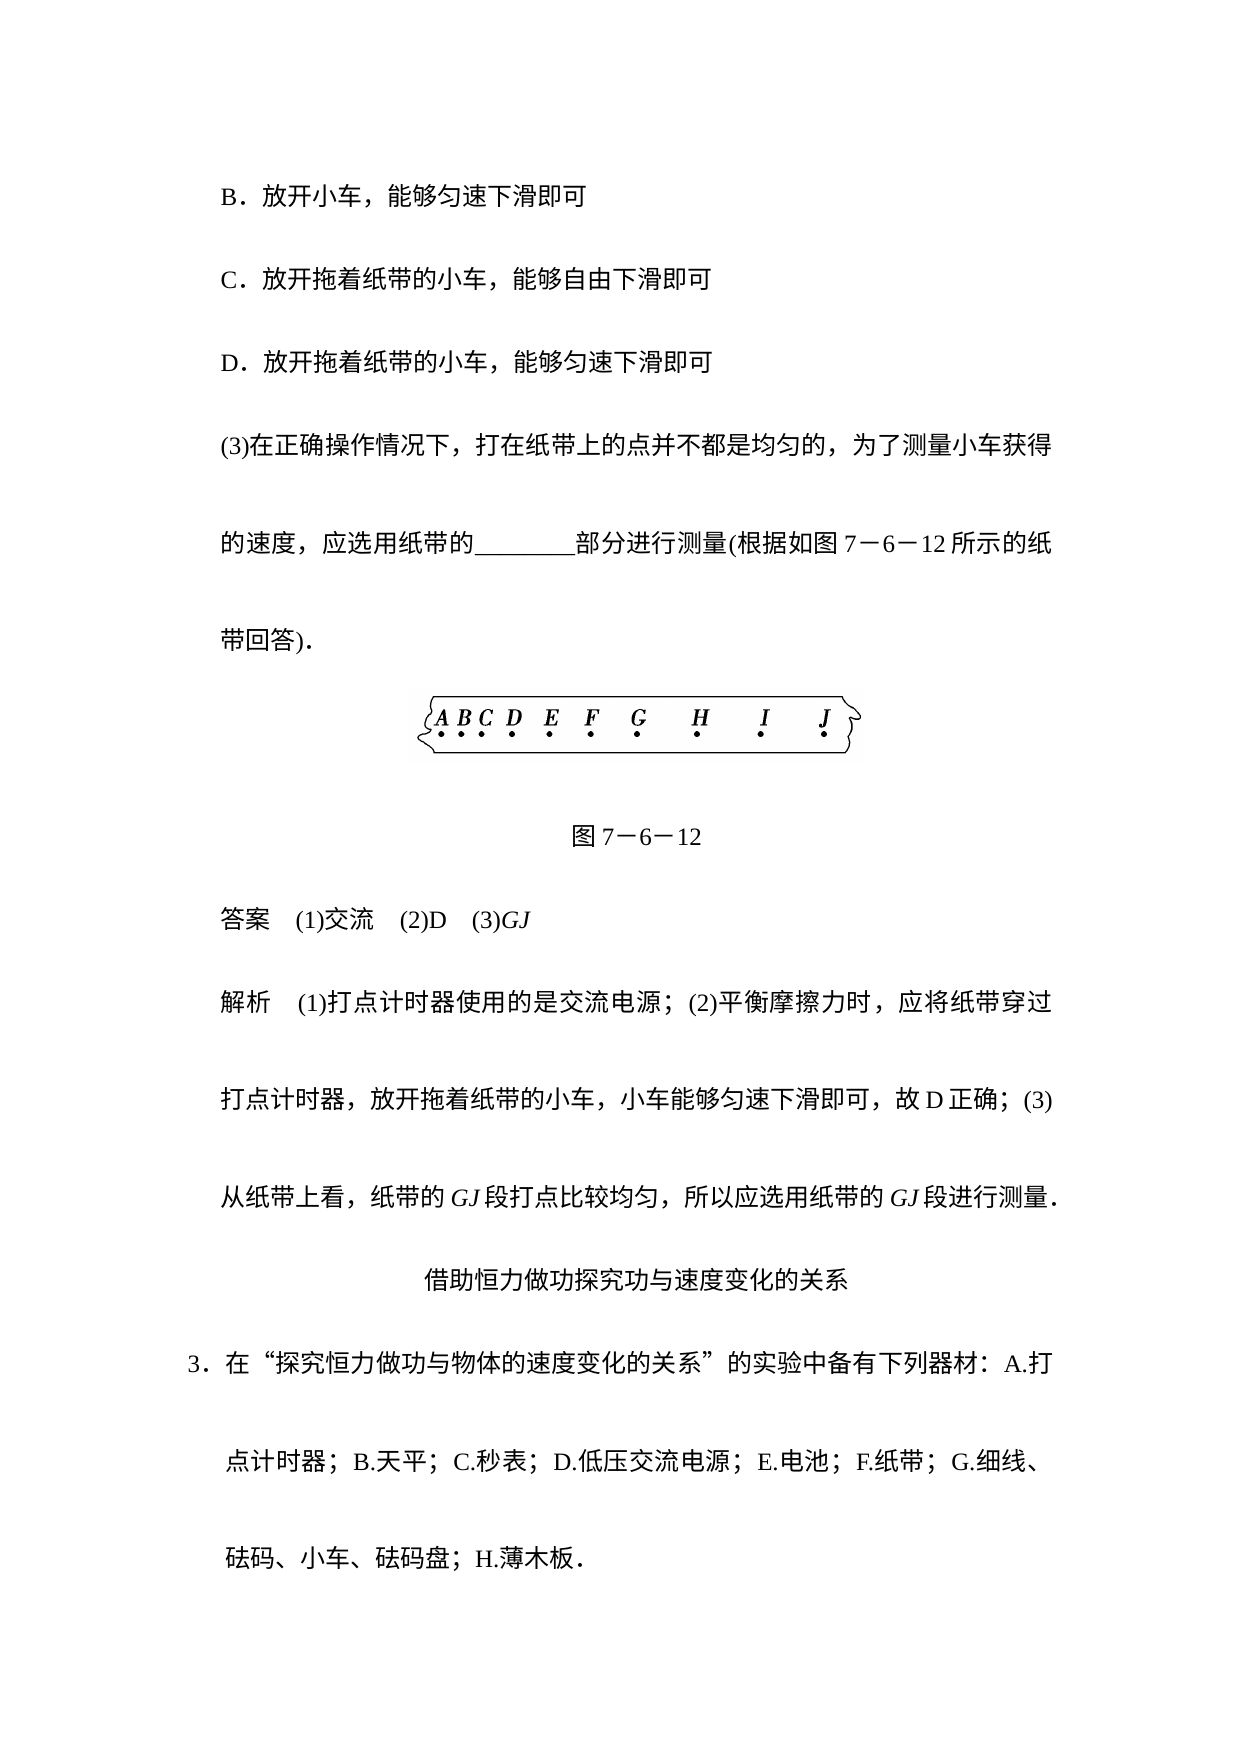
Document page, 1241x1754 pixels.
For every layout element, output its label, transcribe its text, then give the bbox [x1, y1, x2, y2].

text 借助恒力做功探究功与速度变化的关系 [220, 1246, 1053, 1311]
text D．放开拖着纸带的小车，能够匀速下滑即可 [220, 328, 1053, 393]
picture [408, 689, 865, 762]
text B．放开小车，能够匀速下滑即可 [220, 162, 1053, 227]
text C．放开拖着纸带的小车，能够自由下滑即可 [220, 245, 1053, 310]
text 3．在“探究恒力做功与物体的速度变化的关系”的实验中备有下列器材：A.打点计时器；B.天平；C.秒表；D.低压交流电源；E.电池；F.纸带；G.细线、砝码、小车、砝码盘；H.薄木板． [187, 1329, 1053, 1589]
text 图7－6－12 [220, 802, 1053, 867]
text 答案 (1)交流 (2)D (3)GJ [220, 885, 1053, 950]
text 解析 (1)打点计时器使用的是交流电源；(2)平衡摩擦力时，应将纸带穿过打点计时器，放开拖着纸带的小车，小车能够匀速下滑即可，故D正确；(3)从纸带上看，纸带的GJ段打点比较均匀，所以应选用纸带的GJ段进行测量． [220, 968, 1053, 1228]
text (3)在正确操作情况下，打在纸带上的点并不都是均匀的，为了测量小车获得的速度，应选用纸带的________部分进行测量(根据如图7－6－12所示的纸带回答)． [220, 411, 1053, 671]
